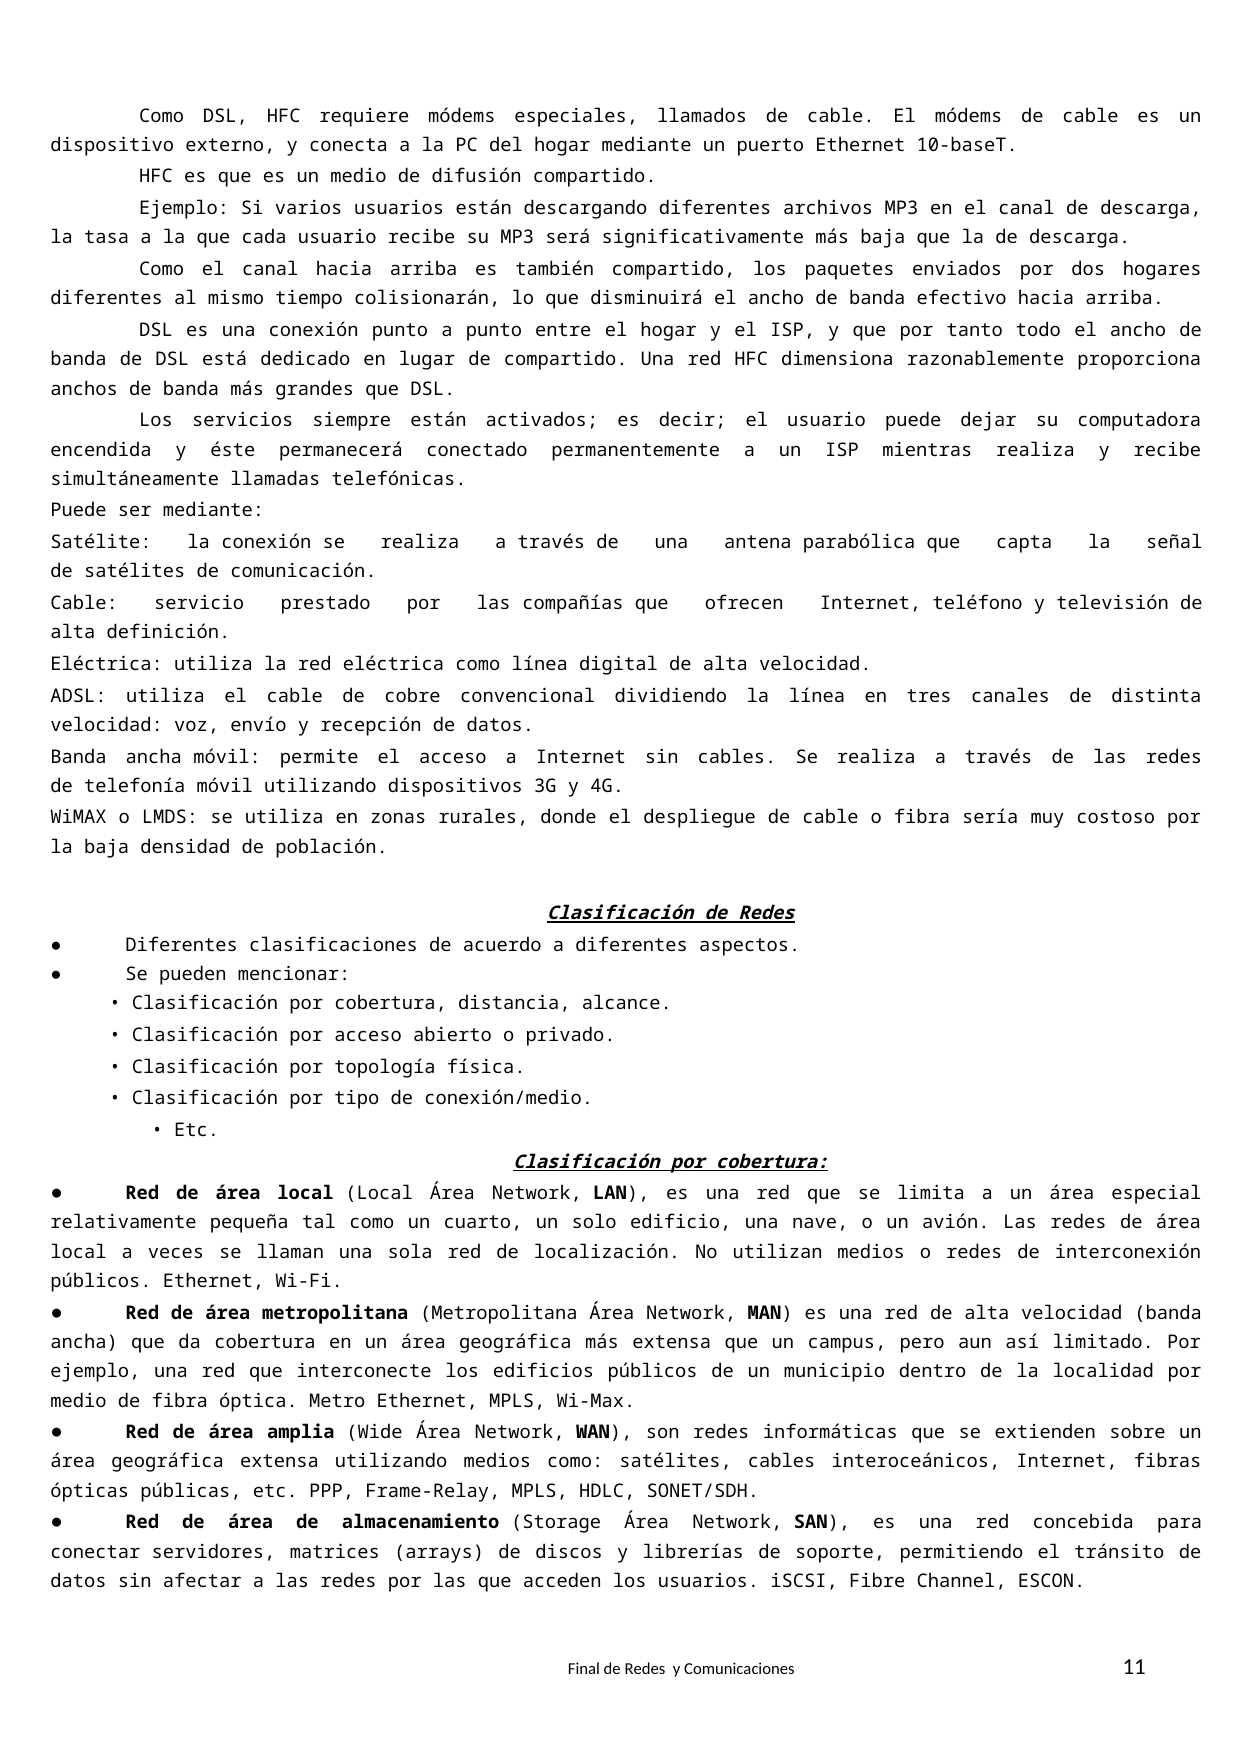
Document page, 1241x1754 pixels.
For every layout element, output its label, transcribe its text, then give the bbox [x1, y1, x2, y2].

text • Clasificación por cobertura, distancia, alcance. [109, 989, 1202, 1015]
text Los servicios siempre están activados; es decir; el usuario puede dejar su computadora encendida y éste permanecerá conectado permanentemente a un ISP mientras realiza y recibe simultáneamente llamadas telefónicas. [50, 407, 1202, 491]
text Satélite: la conexión se realiza a través de una antena parabólica que capta la señal de satélites de comunicación. [50, 528, 1202, 583]
text Como DSL, HFC requiere módems especiales, llamados de cable. El módems de cable es un dispositivo externo, y conecta a la PC del hogar mediante un puerto Ethernet 10-baseT. [50, 102, 1202, 157]
list Red de área de almacenamiento (Storage Área Network, SAN), es una red concebida para conectar servidores, matrices (arrays) de discos y librerías de soporte, permitiendo el tránsito de datos sin afectar a las redes por las que acceden los usuarios. iSCSI, Fibre Channel, ESCON. [50, 1509, 1202, 1593]
text WiMAX o LMDS: se utiliza en zonas rurales, donde el despliegue de cable o fibra sería muy costoso por la baja densidad de población. [50, 804, 1202, 859]
text ADSL: utiliza el cable de cobre convencional dividiendo la línea en tres canales de distinta velocidad: voz, envío y recepción de datos. [50, 682, 1202, 737]
text Clasificación por cobertura: [50, 1148, 1202, 1173]
text HFC es que es un medio de difusión compartido. [50, 163, 1202, 188]
list Se pueden mencionar: [50, 960, 1202, 986]
text Banda ancha móvil: permite el acceso a Internet sin cables. Se realiza a través de las redes de telefonía móvil utilizando dispositivos 3G y 4G. [50, 743, 1202, 798]
text Puede ser mediante: [50, 497, 1202, 522]
text • Clasificación por acceso abierto o privado. [109, 1021, 1202, 1047]
text • Clasificación por topología física. [109, 1053, 1202, 1078]
list Red de área amplia (Wide Área Network, WAN), son redes informáticas que se extienden sobre un área geográfica extensa utilizando medios como: satélites, cables interoceánicos, Internet, fibras ópticas públicas, etc. PPP, Frame-Relay, MPLS, HDLC, SONET/SDH. [50, 1418, 1202, 1503]
text Ejemplo: Si varios usuarios están descargando diferentes archivos MP3 en el canal de descarga, la tasa a la que cada usuario recibe su MP3 será significativamente más baja que la de descarga. [50, 194, 1202, 249]
text Eléctrica: utiliza la red eléctrica como línea digital de alta velocidad. [50, 650, 1202, 676]
text DSL es una conexión punto a punto entre el hogar y el ISP, y que por tanto todo el ancho de banda de DSL está dedicado en lugar de compartido. Una red HFC dimensiona razonablemente proporciona anchos de banda más grandes que DSL. [50, 316, 1202, 400]
text • Clasificación por tipo de conexión/medio. [109, 1084, 1202, 1110]
list Red de área metropolitana (Metropolitana Área Network, MAN) es una red de alta velocidad (banda ancha) que da cobertura en un área geográfica más extensa que un campus, pero aun así limitado. Por ejemplo, una red que interconecte los edificios públicos de un municipio dentro de la localidad por medio de fibra óptica. Metro Ethernet, MPLS, Wi-Max. [50, 1299, 1202, 1412]
text Cable: servicio prestado por las compañías que ofrecen Internet, teléfono y televisión de alta definición. [50, 589, 1202, 644]
list Diferentes clasificaciones de acuerdo a diferentes aspectos. [50, 931, 1202, 957]
text • Etc. [50, 1116, 1202, 1142]
text Como el canal hacia arriba es también compartido, los paquetes enviados por dos hogares diferentes al mismo tiempo colisionarán, lo que disminuirá el ancho de banda efectivo hacia arriba. [50, 255, 1202, 310]
list Red de área local (Local Área Network, LAN), es una red que se limita a un área especial relativamente pequeña tal como un cuarto, un solo edificio, una nave, o un avión. Las redes de área local a veces se llaman una sola red de localización. No utilizan medios o redes de interconexión públicos. Ethernet, Wi-Fi. [50, 1179, 1202, 1293]
text Clasificación de Redes [50, 899, 1202, 925]
